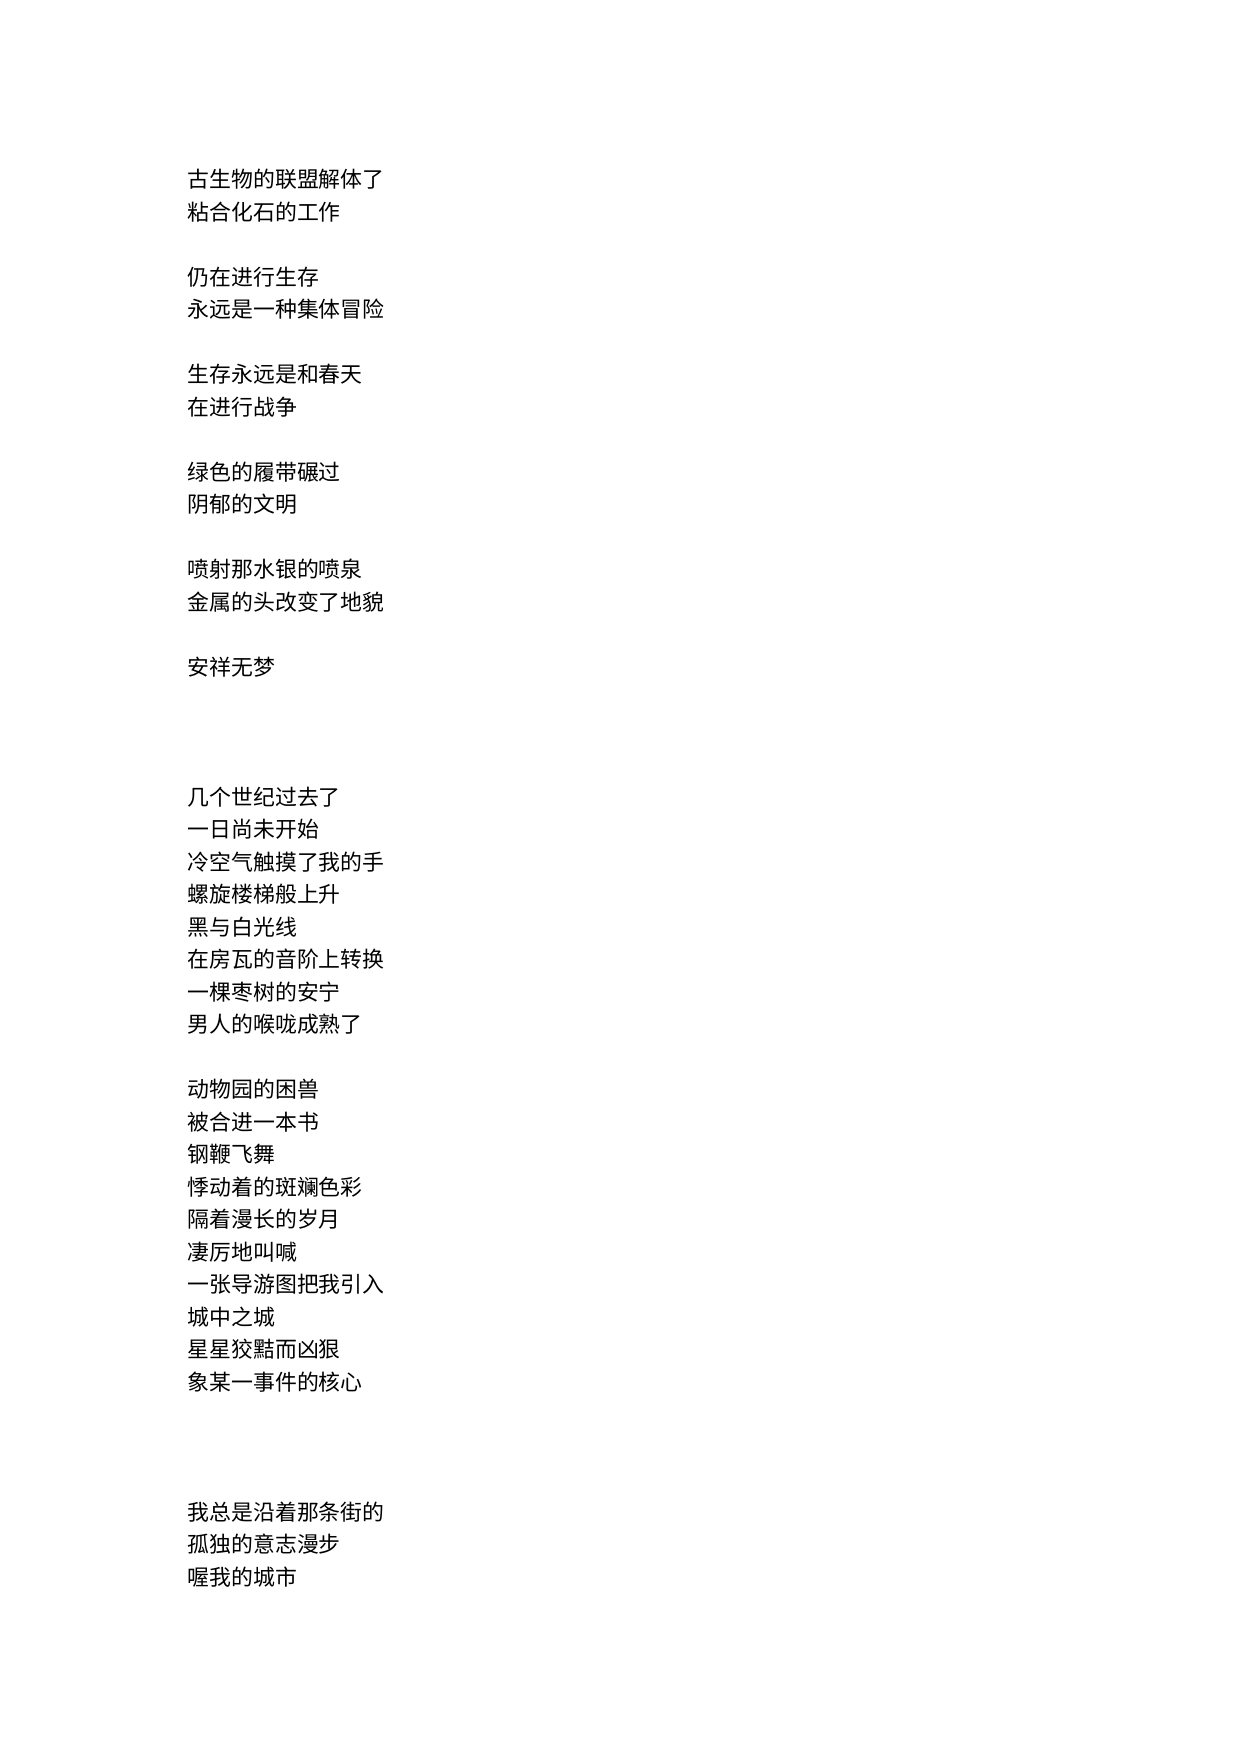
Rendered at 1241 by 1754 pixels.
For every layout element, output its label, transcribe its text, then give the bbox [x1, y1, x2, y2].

text 在进行战争 [187, 389, 1053, 422]
text 黑与白光线 [187, 909, 1053, 942]
text 阴郁的文明 [187, 487, 1053, 519]
text 几个世纪过去了 [187, 779, 1053, 812]
text 男人的喉咙成熟了 [187, 1007, 1053, 1039]
text 动物园的困兽 [187, 1072, 1053, 1104]
text 钢鞭飞舞 [187, 1137, 1053, 1169]
text 螺旋楼梯般上升 [187, 877, 1053, 909]
text 悸动着的斑斓色彩 [187, 1169, 1053, 1202]
text 在房瓦的音阶上转换 [187, 942, 1053, 974]
text 凄厉地叫喊 [187, 1234, 1053, 1267]
text 被合进一本书 [187, 1104, 1053, 1137]
text 我总是沿着那条街的 [187, 1494, 1053, 1527]
text 仍在进行生存 [187, 259, 1053, 292]
text 城中之城 [187, 1299, 1053, 1332]
text 一棵枣树的安宁 [187, 974, 1053, 1007]
text 生存永远是和春天 [187, 357, 1053, 389]
text 安祥无梦 [187, 649, 1053, 682]
text 一日尚未开始 [187, 812, 1053, 844]
text 喷射那水银的喷泉 [187, 552, 1053, 584]
text 金属的头改变了地貌 [187, 584, 1053, 617]
text 一张导游图把我引入 [187, 1267, 1053, 1299]
text 象某一事件的核心 [187, 1364, 1053, 1397]
text 隔着漫长的岁月 [187, 1202, 1053, 1234]
text 永远是一种集体冒险 [187, 292, 1053, 324]
text 古生物的联盟解体了 [187, 162, 1053, 194]
text 冷空气触摸了我的手 [187, 844, 1053, 877]
text 粘合化石的工作 [187, 194, 1053, 227]
text 星星狡黠而凶狠 [187, 1332, 1053, 1364]
text 喔我的城市 [187, 1559, 1053, 1592]
text 孤独的意志漫步 [187, 1527, 1053, 1559]
text 绿色的履带碾过 [187, 454, 1053, 487]
